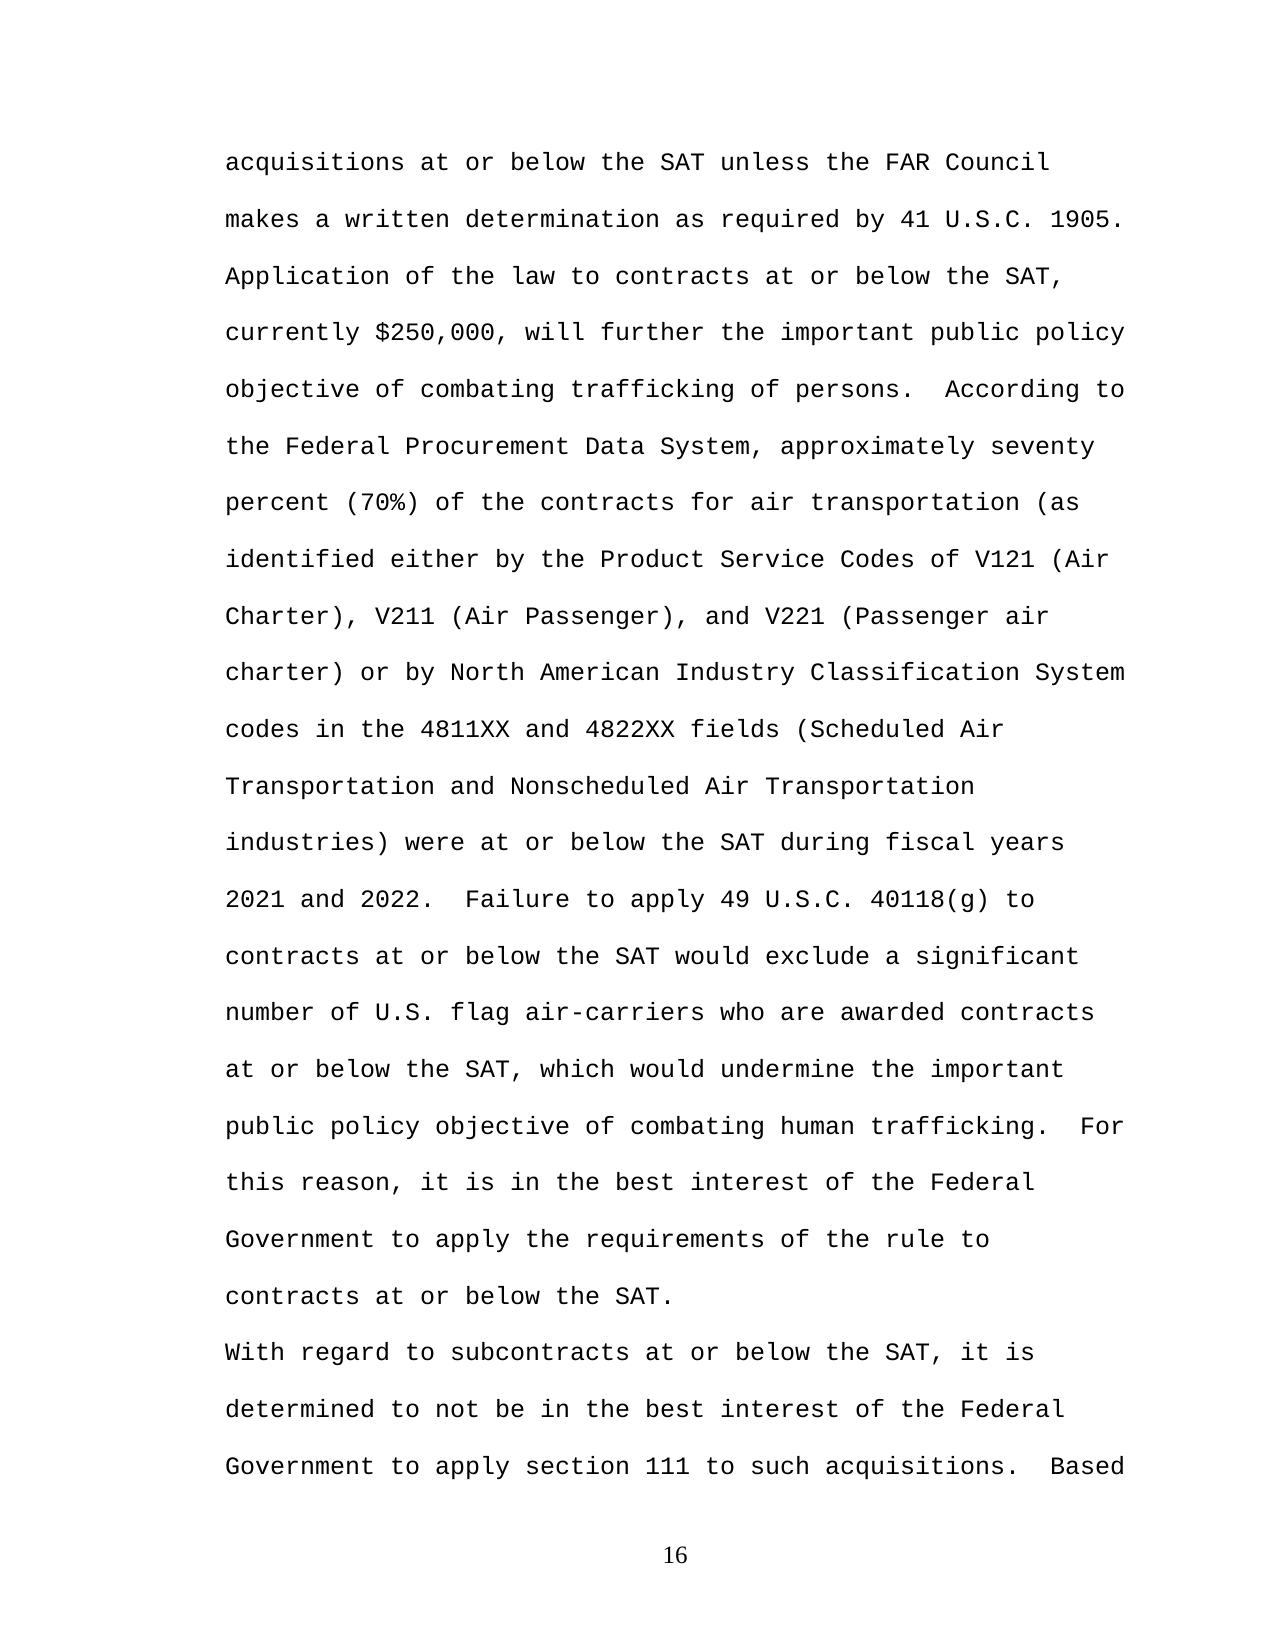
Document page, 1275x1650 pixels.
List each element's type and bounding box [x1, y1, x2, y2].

text [225, 150, 1125, 1312]
text [225, 1340, 1125, 1482]
